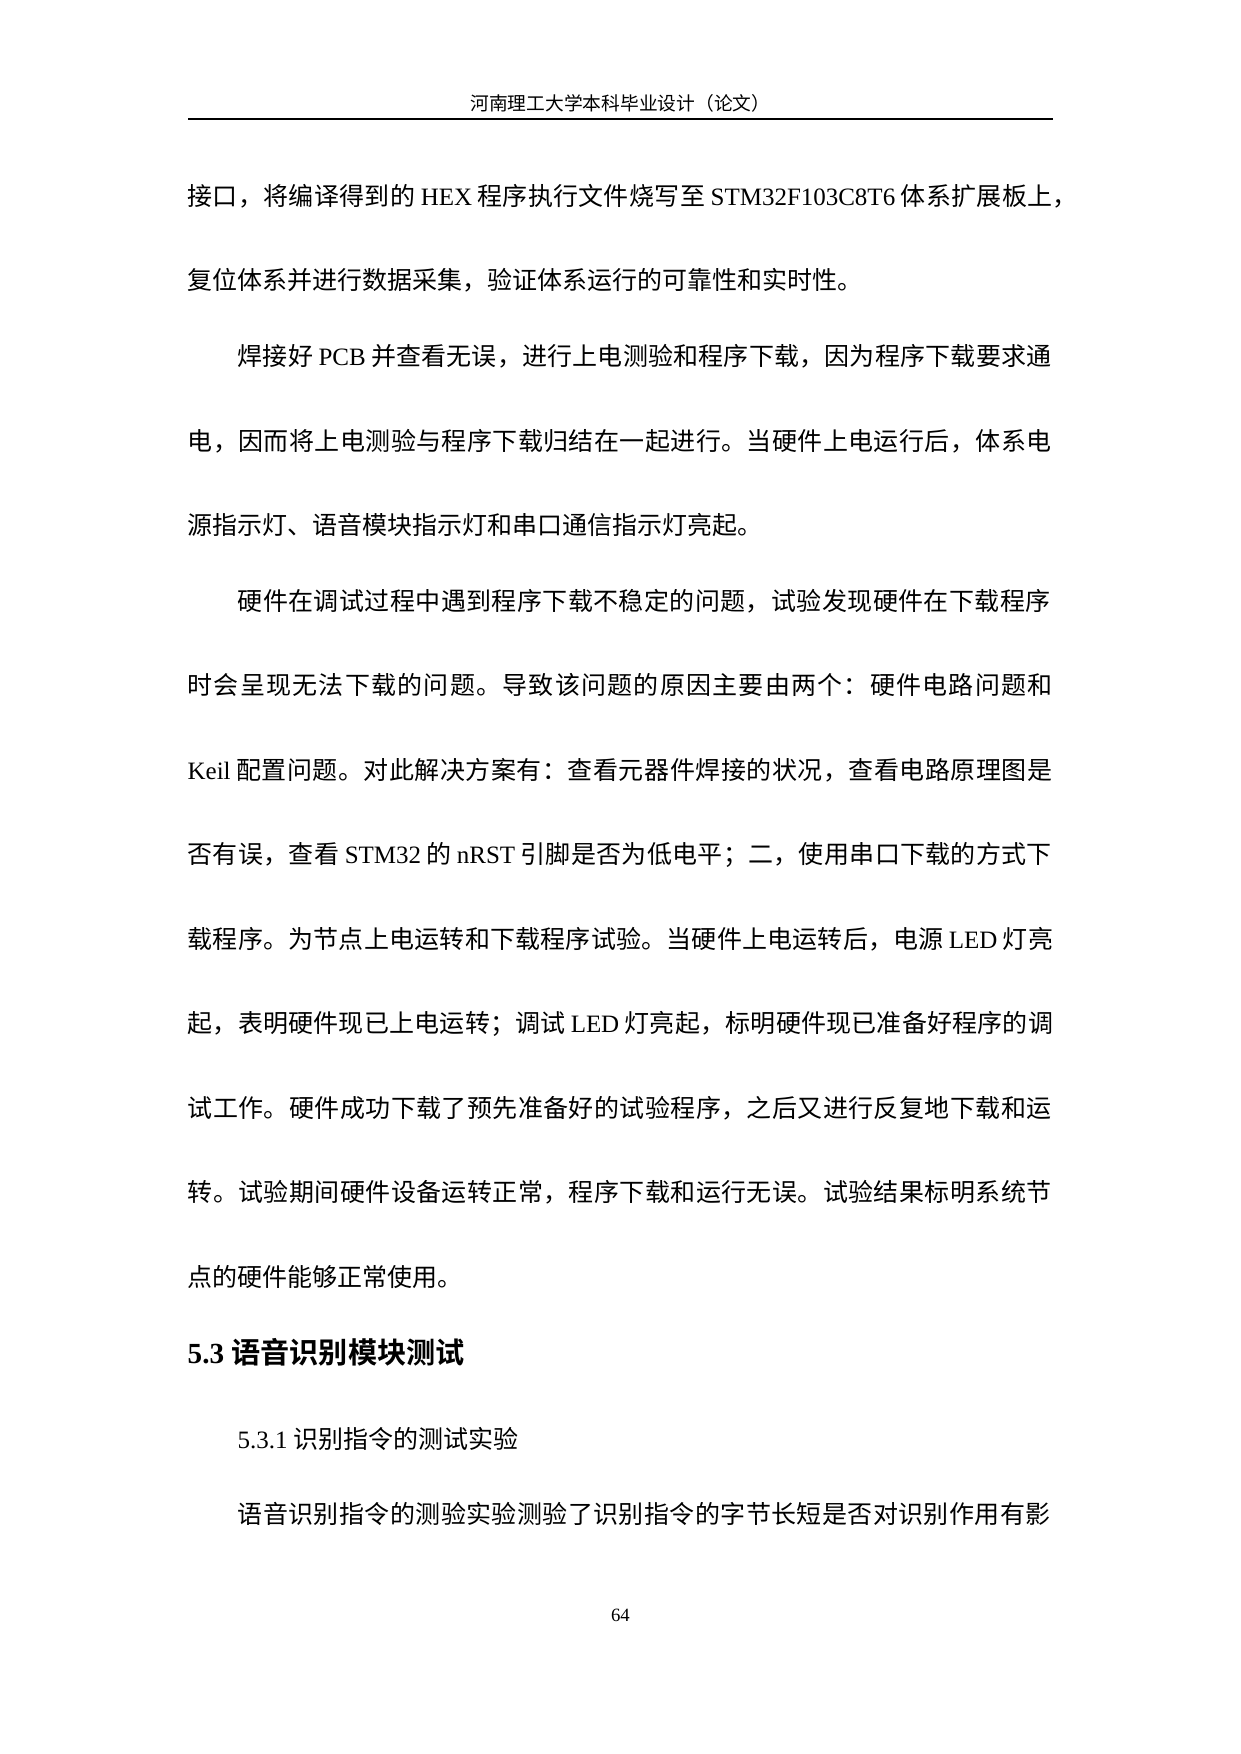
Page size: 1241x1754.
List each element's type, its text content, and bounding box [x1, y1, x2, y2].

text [187, 1481, 1053, 1546]
subtitle 识别指令的测试实验 [187, 1405, 1053, 1470]
text 焊接好PCB并查看无误，进行上电测验和程序下载，因为程序下载要求通电，因而将上电测验与程序下载归结在一起进行。当硬件上电运行后，体系电源指示灯、语音模块指示灯和串口通信指示灯亮起。 [187, 322, 1053, 556]
subtitle 语音识别模块测试 [187, 1318, 1053, 1383]
text 硬件在调试过程中遇到程序下载不稳定的问题，试验发现硬件在下载程序时会呈现无法下载的问题。导致该问题的原因主要由两个：硬件电路问题和Keil配置问题。对此解决方案有：查看元器件焊接的状况，查看电路原理图是否有误，查看STM32的nRST引脚是否为低电平；二，使用串口下载的方式下载程序。为节点上电运转和下载程序试验。当硬件上电运转后，电源LED灯亮起，表明硬件现已上电运转；调试LED灯亮起，标明硬件现已准备好程序的调试工作。硬件成功下载了预先准备好的试验程序，之后又进行反复地下载和运转。试验期间硬件设备运转正常，程序下载和运行无误。试验结果标明系统节点的硬件能够正常使用。 [187, 567, 1053, 1308]
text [187, 162, 1053, 311]
